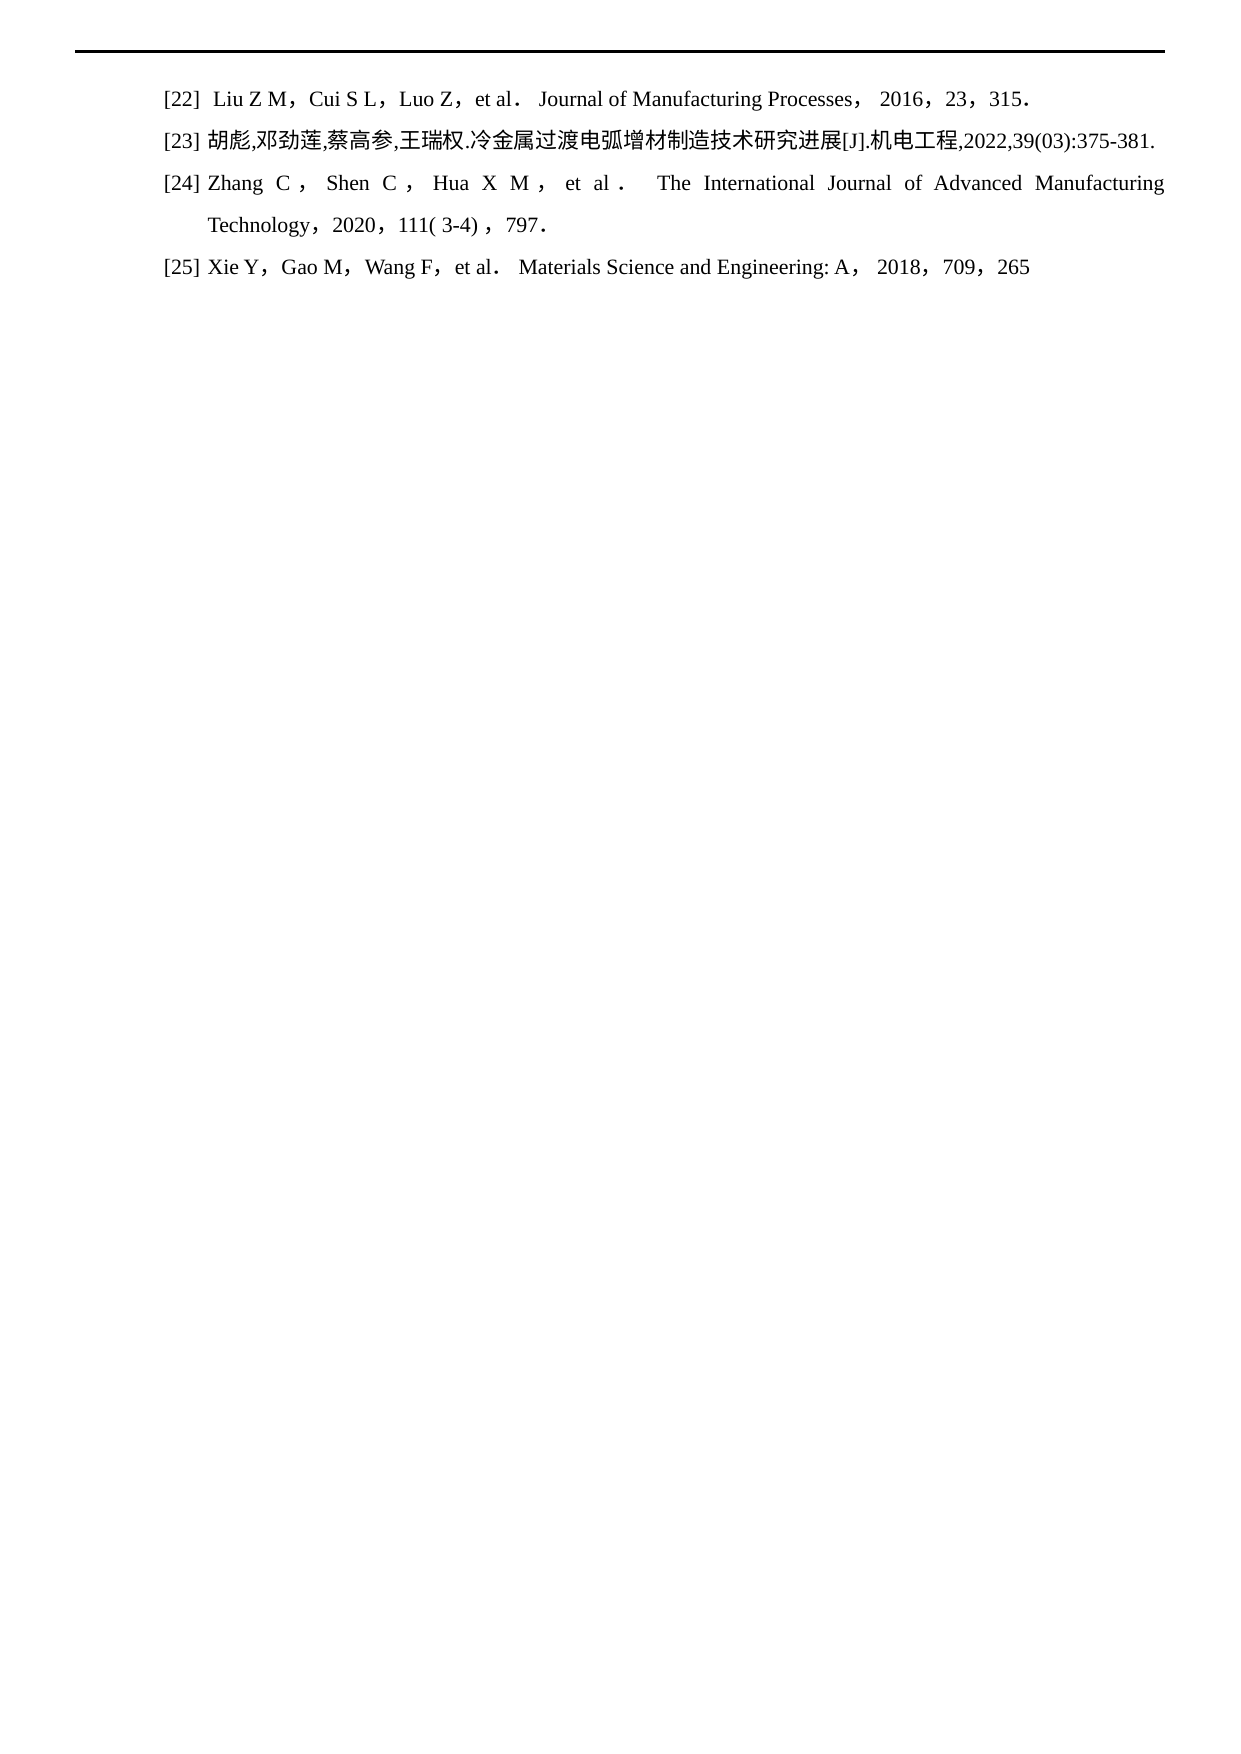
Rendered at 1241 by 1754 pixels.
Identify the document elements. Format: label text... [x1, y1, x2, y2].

list Liu Z M，Cui S L，Luo Z，et al． Journal of Manufacturing Processes， 2016，23，315． [163, 81, 1165, 113]
list Zhang C，Shen C，Hua X M，et al． The International Journal of Advanced Manufacturing Technology，2020，111( 3-4) ，797． [163, 165, 1165, 239]
list 胡彪,邓劲莲,蔡高参,王瑞权.冷金属过渡电弧增材制造技术研究进展[J].机电工程,2022,39(03):375-381. [163, 123, 1165, 155]
list Xie Y，Gao M，Wang F，et al． Materials Science and Engineering: A， 2018，709，265 [163, 249, 1165, 281]
